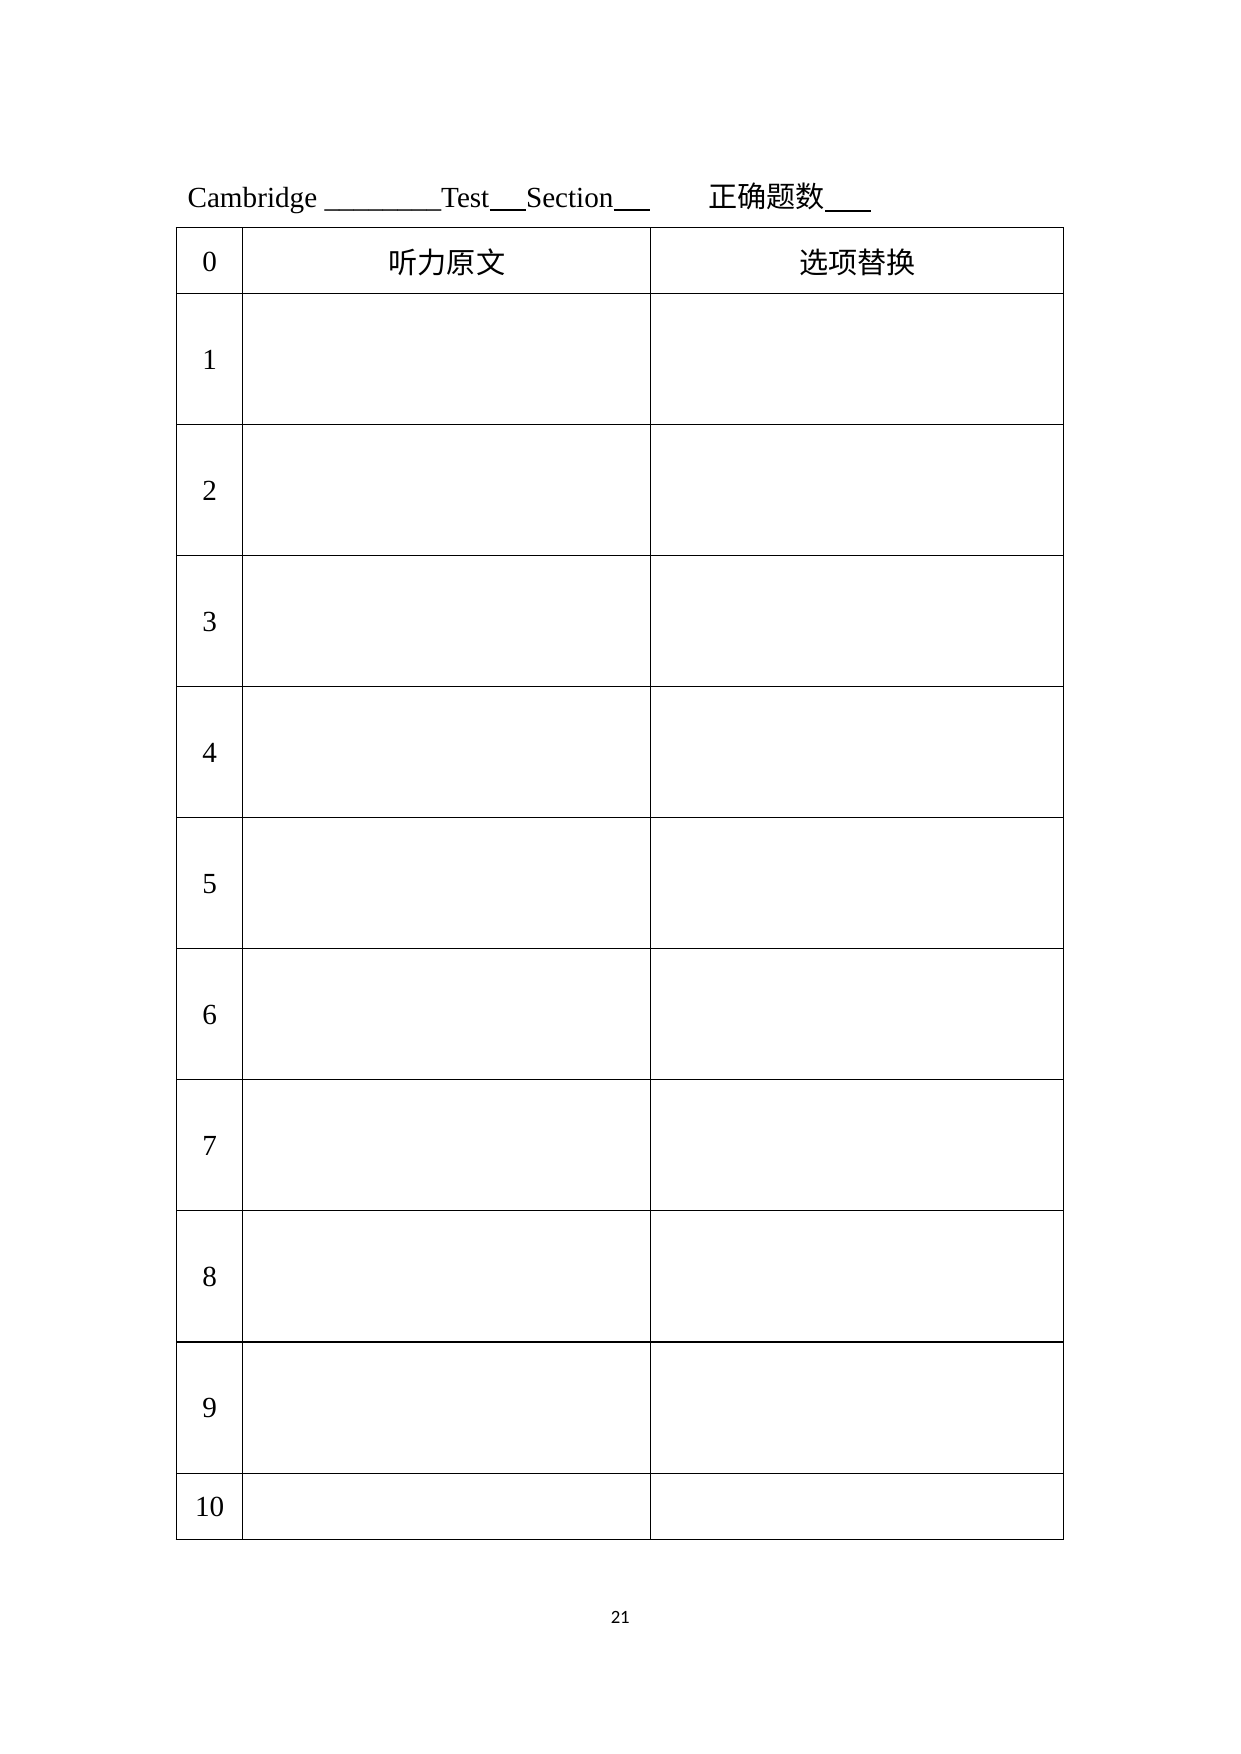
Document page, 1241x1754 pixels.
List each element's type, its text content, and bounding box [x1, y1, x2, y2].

table_cell [651, 687, 1063, 817]
table_cell [243, 1080, 650, 1210]
table_cell 1 [177, 294, 242, 424]
table_cell [243, 1211, 650, 1341]
table_cell [651, 556, 1063, 686]
text Cambridge ________Test Section 正确题数 [187, 162, 1053, 227]
table_cell [651, 1474, 1063, 1538]
table_header 选项替换 [651, 228, 1063, 293]
table_cell [243, 556, 650, 686]
table_cell 10 [177, 1474, 242, 1538]
table_cell 7 [177, 1080, 242, 1210]
table_cell [243, 425, 650, 555]
table_cell 3 [177, 556, 242, 686]
table_cell [651, 818, 1063, 948]
table_cell 4 [177, 687, 242, 817]
table_cell [243, 949, 650, 1079]
table_cell [651, 1343, 1063, 1472]
table_header 0 [177, 228, 242, 293]
table_cell [651, 1080, 1063, 1210]
table_cell [651, 949, 1063, 1079]
table_cell [651, 425, 1063, 555]
table_cell 8 [177, 1211, 242, 1341]
table_cell 9 [177, 1343, 242, 1472]
table_cell [243, 818, 650, 948]
table_header 听力原文 [243, 228, 650, 293]
table_cell [651, 294, 1063, 424]
table_cell [243, 687, 650, 817]
table_cell [243, 1474, 650, 1538]
table_cell 2 [177, 425, 242, 555]
table_cell 5 [177, 818, 242, 948]
table_cell [243, 1343, 650, 1472]
table_cell [651, 1211, 1063, 1341]
table_cell [243, 294, 650, 424]
table_cell 6 [177, 949, 242, 1079]
